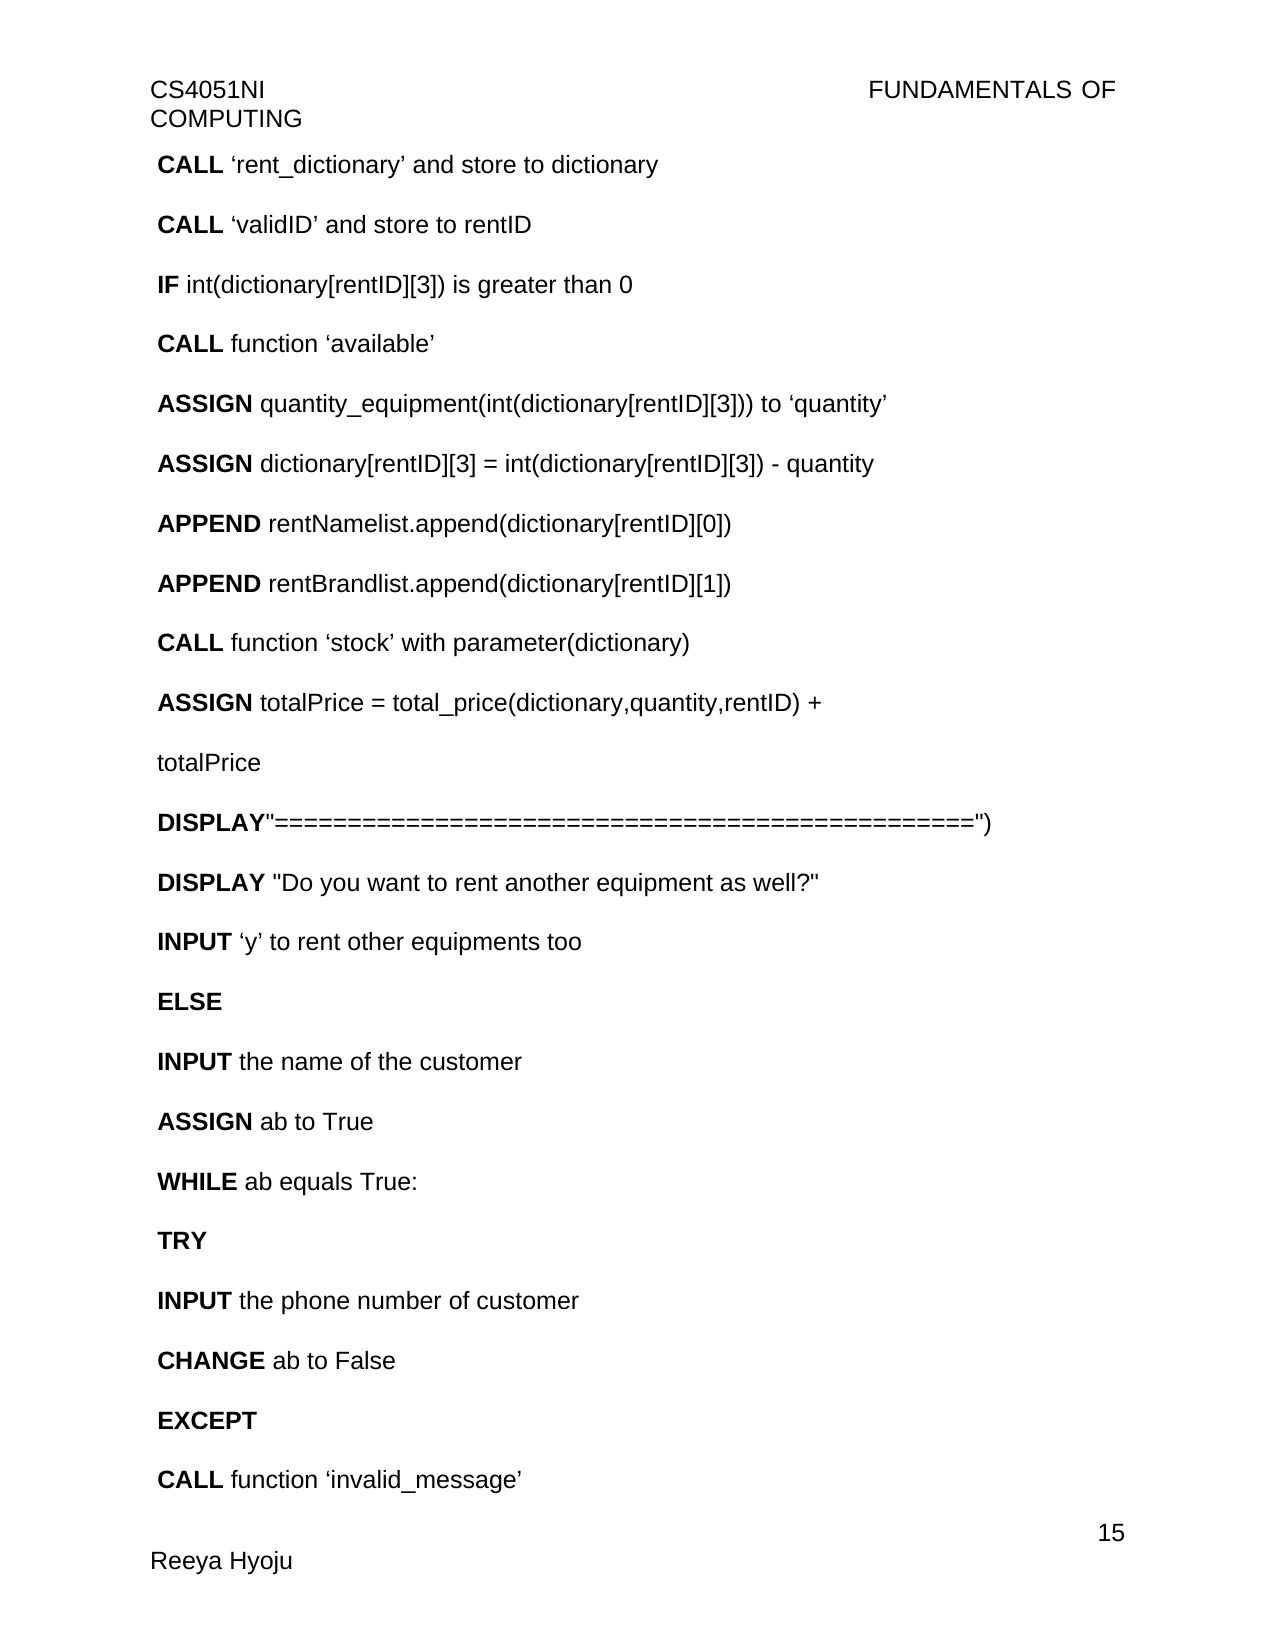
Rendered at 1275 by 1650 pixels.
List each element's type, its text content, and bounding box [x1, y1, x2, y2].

text CALL function ‘invalid_message’ [150, 1465, 1125, 1494]
text totalPrice [150, 748, 1125, 777]
text CALL function ‘available’ [150, 329, 1125, 358]
text CALL ‘rent_dictionary’ and store to dictionary [150, 150, 1125, 179]
text DISPLAY"================================================") [150, 808, 1125, 836]
text APPEND rentNamelist.append(dictionary[rentID][0]) [150, 509, 1125, 537]
text IF int(dictionary[rentID][3]) is greater than 0 [150, 269, 1125, 298]
text WHILE ab equals True: [150, 1166, 1125, 1195]
text INPUT the name of the customer [150, 1047, 1125, 1076]
text TRY [150, 1226, 1125, 1255]
text ASSIGN ab to True [150, 1107, 1125, 1135]
text EXCEPT [150, 1406, 1125, 1434]
text INPUT ‘y’ to rent other equipments too [150, 927, 1125, 956]
text DISPLAY "Do you want to rent another equipment as well?" [150, 867, 1125, 896]
text ELSE [150, 987, 1125, 1016]
text ASSIGN quantity_equipment(int(dictionary[rentID][3])) to ‘quantity’ [150, 389, 1125, 418]
text ASSIGN dictionary[rentID][3] = int(dictionary[rentID][3]) - quantity [150, 449, 1125, 478]
text CHANGE ab to False [150, 1346, 1125, 1374]
text CALL ‘validID’ and store to rentID [150, 210, 1125, 238]
text ASSIGN totalPrice = total_price(dictionary,quantity,rentID) + [150, 688, 1125, 717]
text INPUT the phone number of customer [150, 1286, 1125, 1315]
text APPEND rentBrandlist.append(dictionary[rentID][1]) [150, 568, 1125, 597]
text CALL function ‘stock’ with parameter(dictionary) [150, 628, 1125, 657]
